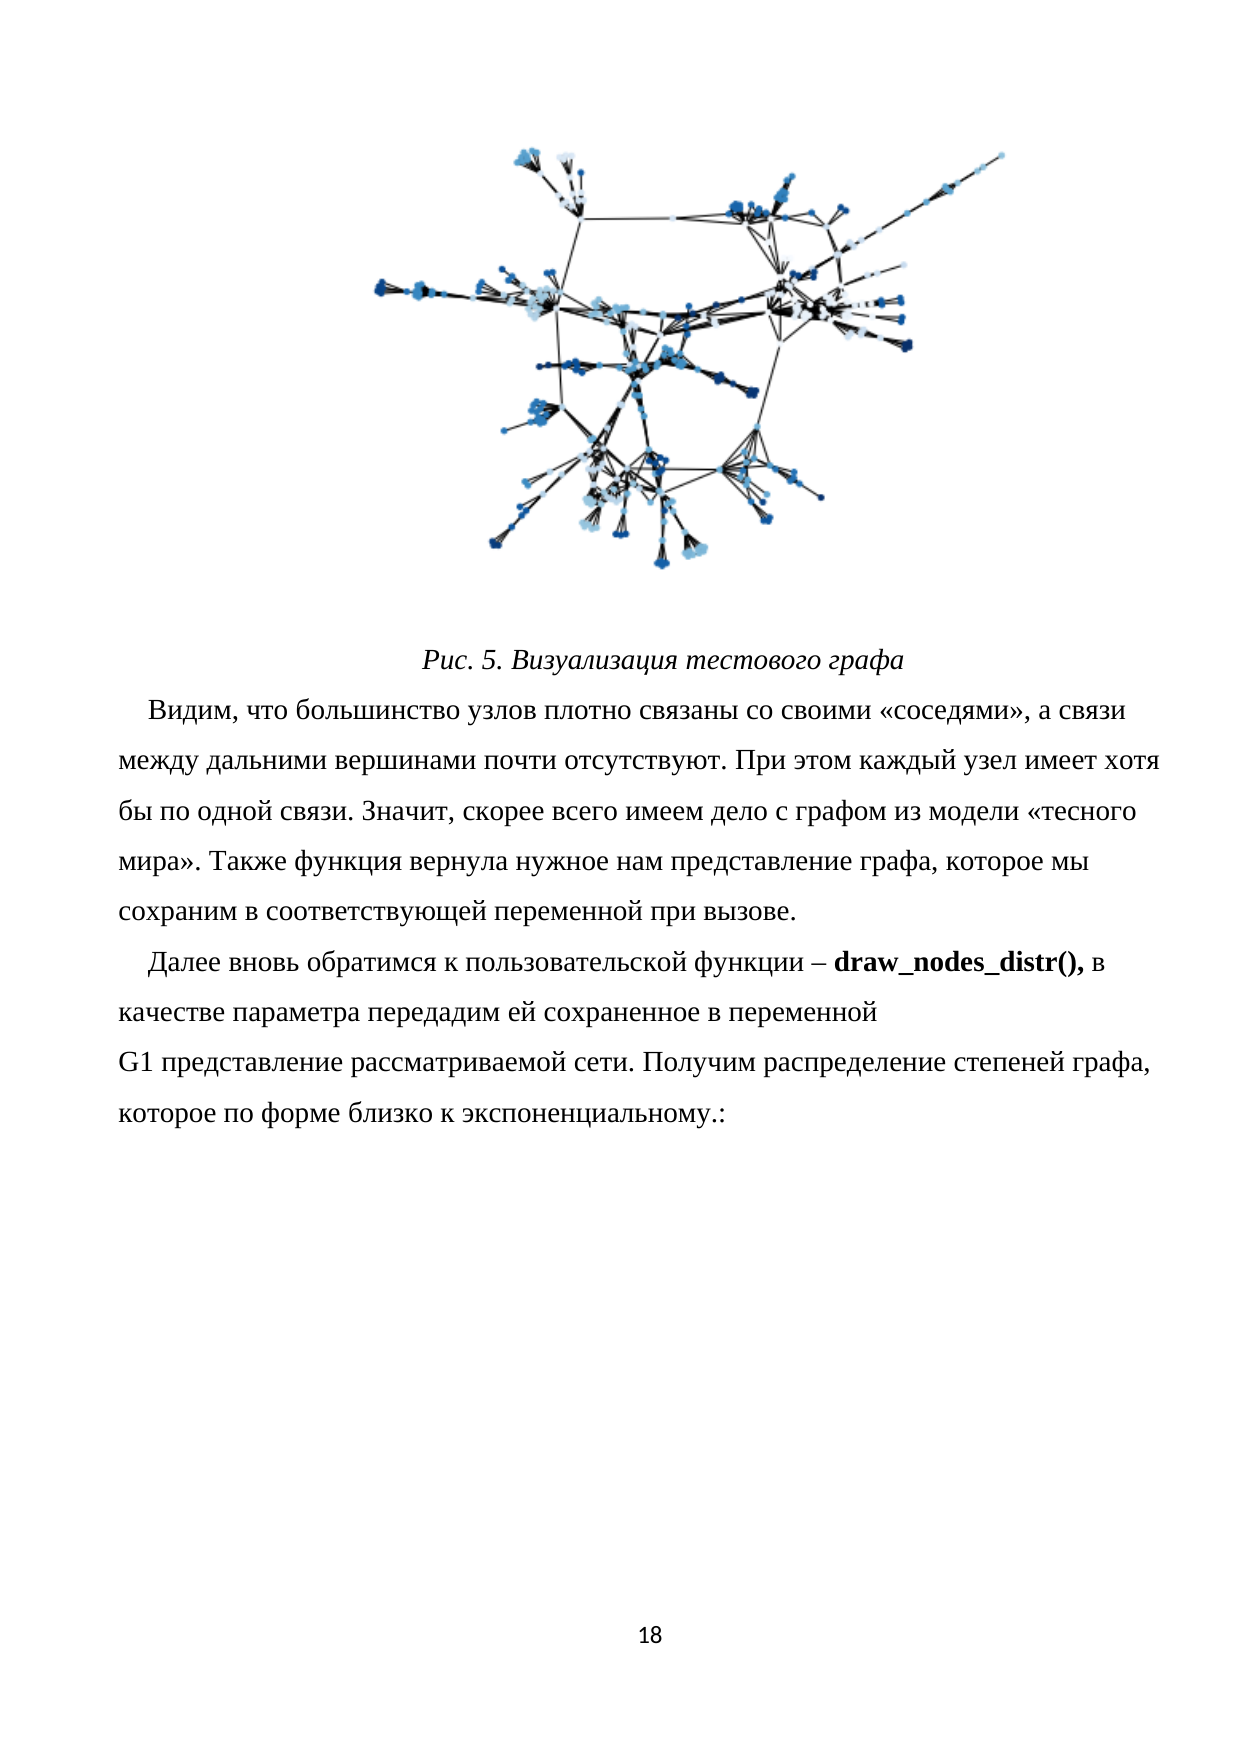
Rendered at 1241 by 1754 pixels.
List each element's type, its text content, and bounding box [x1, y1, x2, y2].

text Далее вновь обратимся к пользовательской функции – draw_nodes_distr(), в качестве параметра передадим ей сохраненное в переменной [118, 944, 1181, 1028]
text Рис. 5. Визуализация тестового графа [118, 642, 1181, 675]
text Видим, что большинство узлов плотно связаны со своими «соседями», а связи между дальними вершинами почти отсутствуют. При этом каждый узел имеет хотя бы по одной связи. Значит, скорее всего имеем дело с графом из модели «тесного мира». Также функция вернула нужное нам представление графа, которое мы сохраним в соответствующей переменной при вызове. [118, 692, 1181, 927]
text G1 представление рассматриваемой сети. Получим распределение степеней графа, которое по форме близко к экспоненциальному.: [118, 1044, 1181, 1128]
picture [284, 118, 1045, 627]
